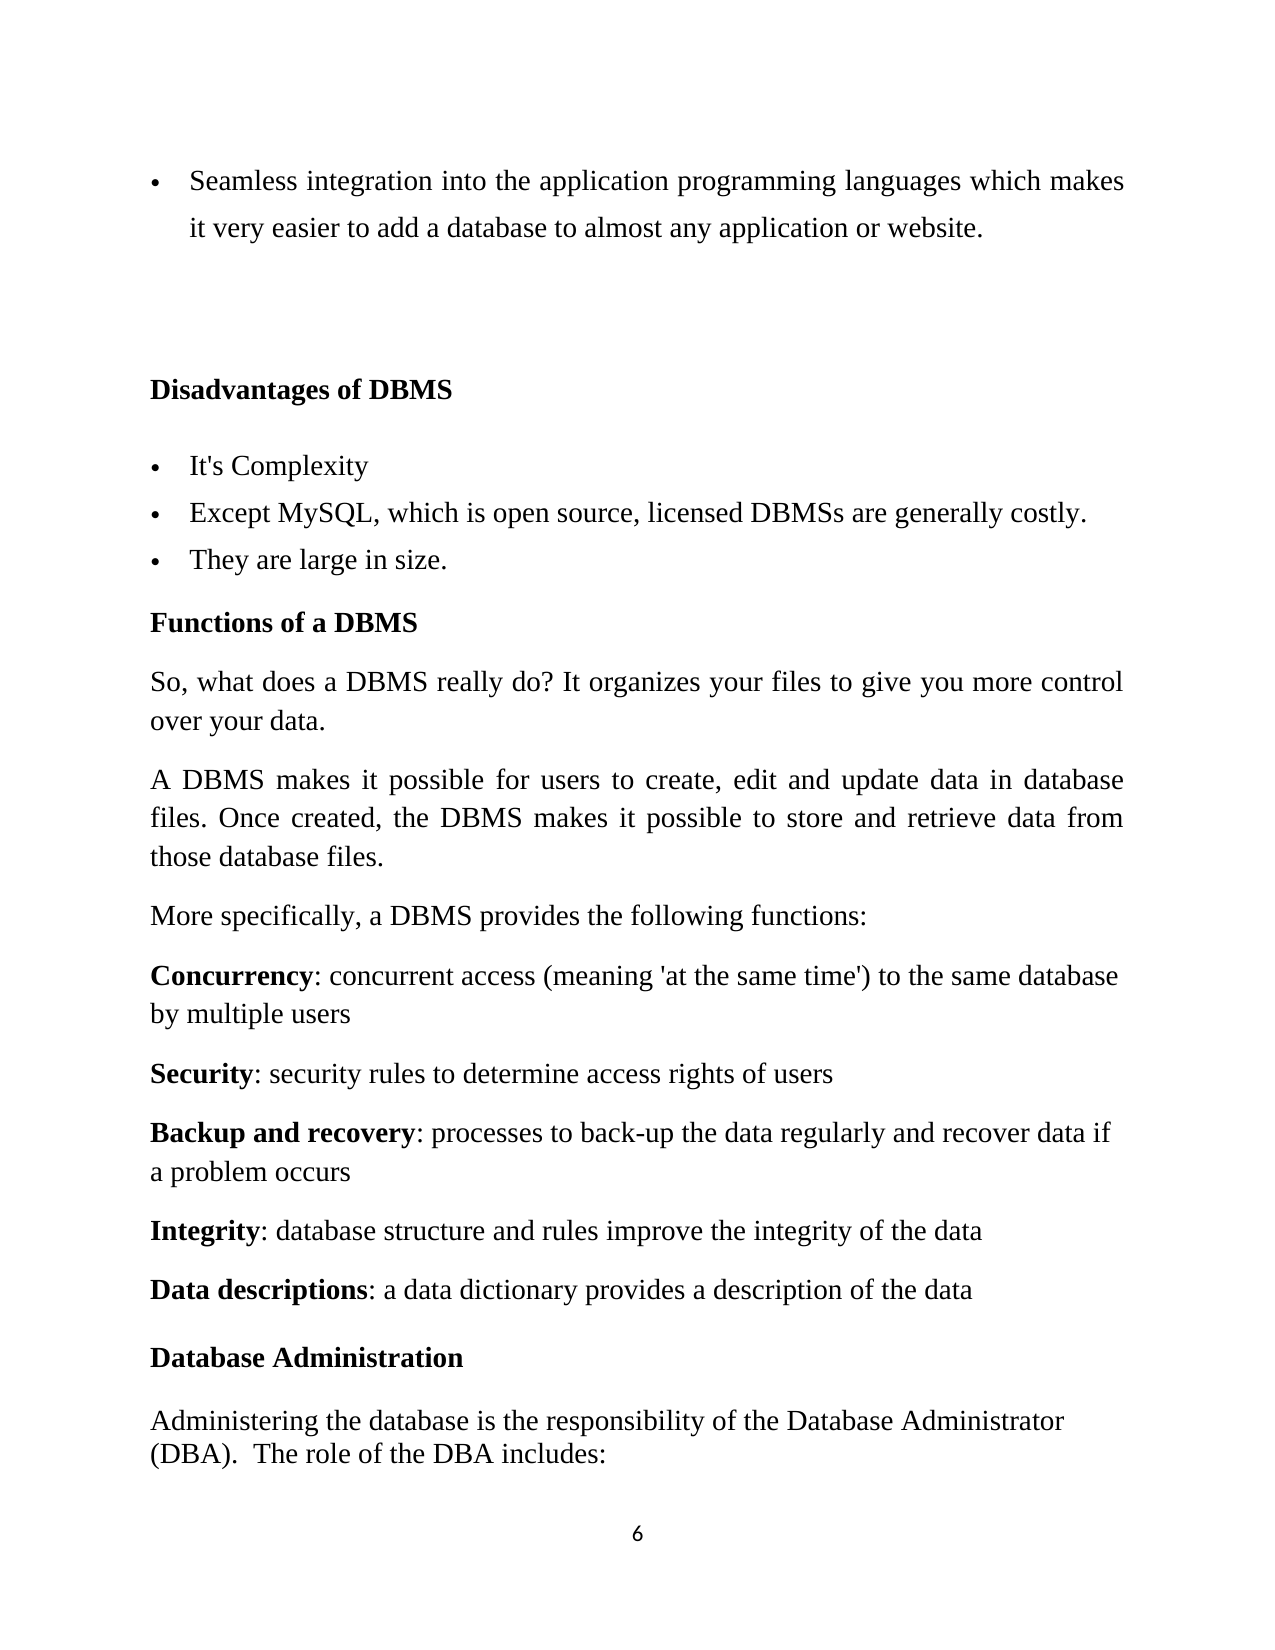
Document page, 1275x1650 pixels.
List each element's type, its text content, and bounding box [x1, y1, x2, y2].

text Database Administration [150, 1340, 1125, 1374]
text Data descriptions: a data dictionary provides a description of the data [150, 1272, 1125, 1306]
text Administering the database is the responsibility of the Database Administrator (DBA). The role of the DBA includes: [150, 1403, 1125, 1470]
list They are large in size. [152, 529, 1125, 576]
text Integrity: database structure and rules improve the integrity of the data [150, 1213, 1125, 1247]
text Backup and recovery: processes to back-up the data regularly and recover data if a problem occurs [150, 1115, 1125, 1187]
text Security: security rules to determine access rights of users [150, 1056, 1125, 1089]
text Disadvantages of DBMS [150, 343, 1125, 406]
list Except MySQL, which is open source, licensed DBMSs are generally costly. [152, 482, 1125, 529]
text So, what does a DBMS really do? It organizes your files to give you more control over your data. [150, 664, 1125, 736]
list Seamless integration into the application programming languages which makes it very easier to add a database to almost any application or website. [152, 150, 1125, 244]
text Functions of a DBMS [150, 605, 1125, 638]
text A DBMS makes it possible for users to create, edit and update data in database files. Once created, the DBMS makes it possible to store and retrieve data from those database files. [150, 762, 1125, 873]
text Concurrency: concurrent access (meaning 'at the same time') to the same database by multiple users [150, 958, 1125, 1030]
list It's Complexity [152, 435, 1125, 482]
text More specifically, a DBMS provides the following functions: [150, 898, 1125, 932]
